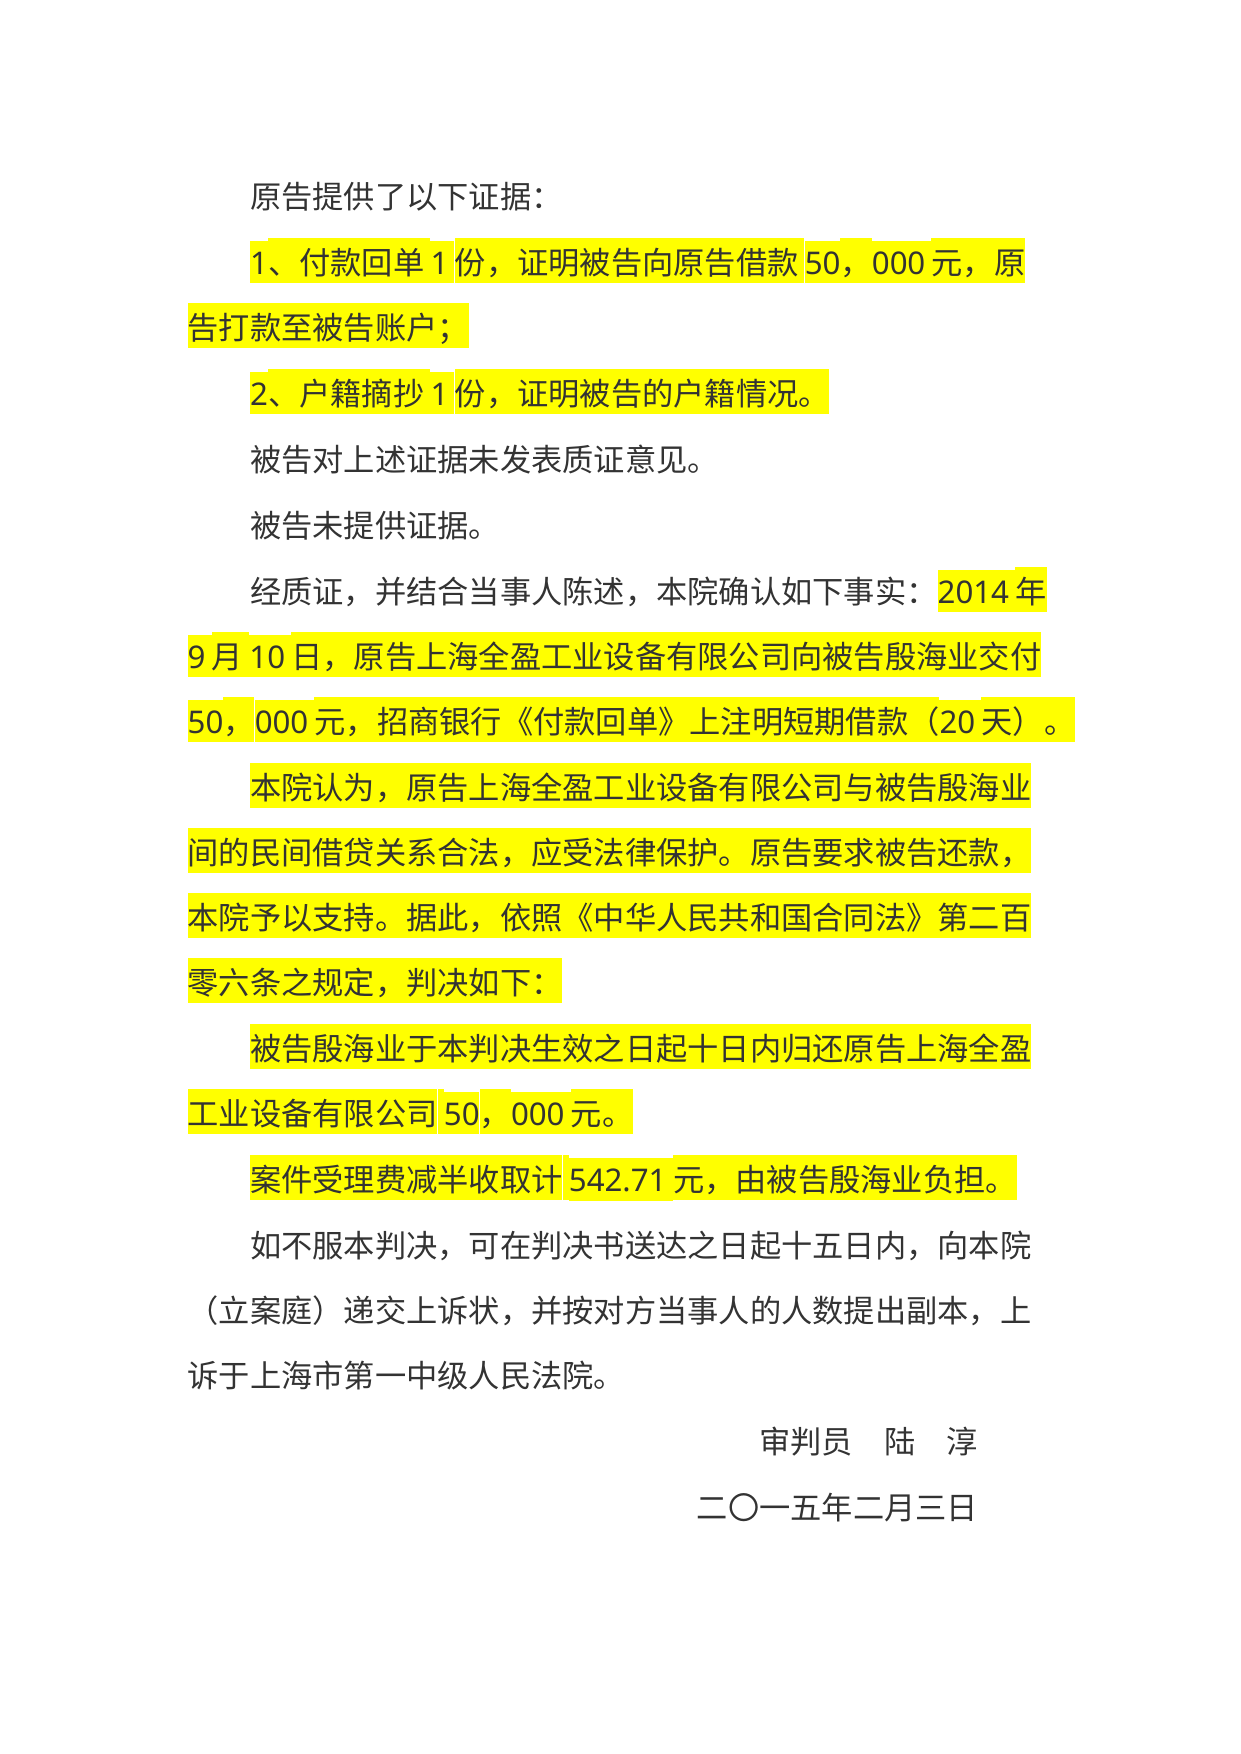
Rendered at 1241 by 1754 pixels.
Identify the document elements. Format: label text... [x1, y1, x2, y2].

text 1、付款回单1份，证明被告向原告借款50，000元，原告打款至被告账户； [187, 228, 1053, 358]
text 案件受理费减半收取计542.71元，由被告殷海业负担。 [187, 1145, 1053, 1210]
text 被告对上述证据未发表质证意见。 [187, 425, 1053, 490]
text 如不服本判决，可在判决书送达之日起十五日内，向本院（立案庭）递交上诉状，并按对方当事人的人数提出副本，上诉于上海市第一中级人民法院。 [187, 1211, 1053, 1406]
text 审判员 陆 淳 [187, 1407, 978, 1472]
text 本院认为，原告上海全盈工业设备有限公司与被告殷海业间的民间借贷关系合法，应受法律保护。原告要求被告还款，本院予以支持。据此，依照《中华人民共和国合同法》第二百零六条之规定，判决如下： [187, 753, 1053, 1013]
text 2、户籍摘抄1份，证明被告的户籍情况。 [187, 359, 1053, 424]
text 被告未提供证据。 [187, 491, 1053, 556]
text 原告提供了以下证据： [187, 162, 1053, 227]
text 二〇一五年二月三日 [187, 1473, 978, 1538]
text 经质证，并结合当事人陈述，本院确认如下事实：2014年9月10日，原告上海全盈工业设备有限公司向被告殷海业交付50，000元，招商银行《付款回单》上注明短期借款（20天）。 [187, 557, 1053, 752]
text 被告殷海业于本判决生效之日起十日内归还原告上海全盈工业设备有限公司50，000元。 [187, 1014, 1053, 1144]
